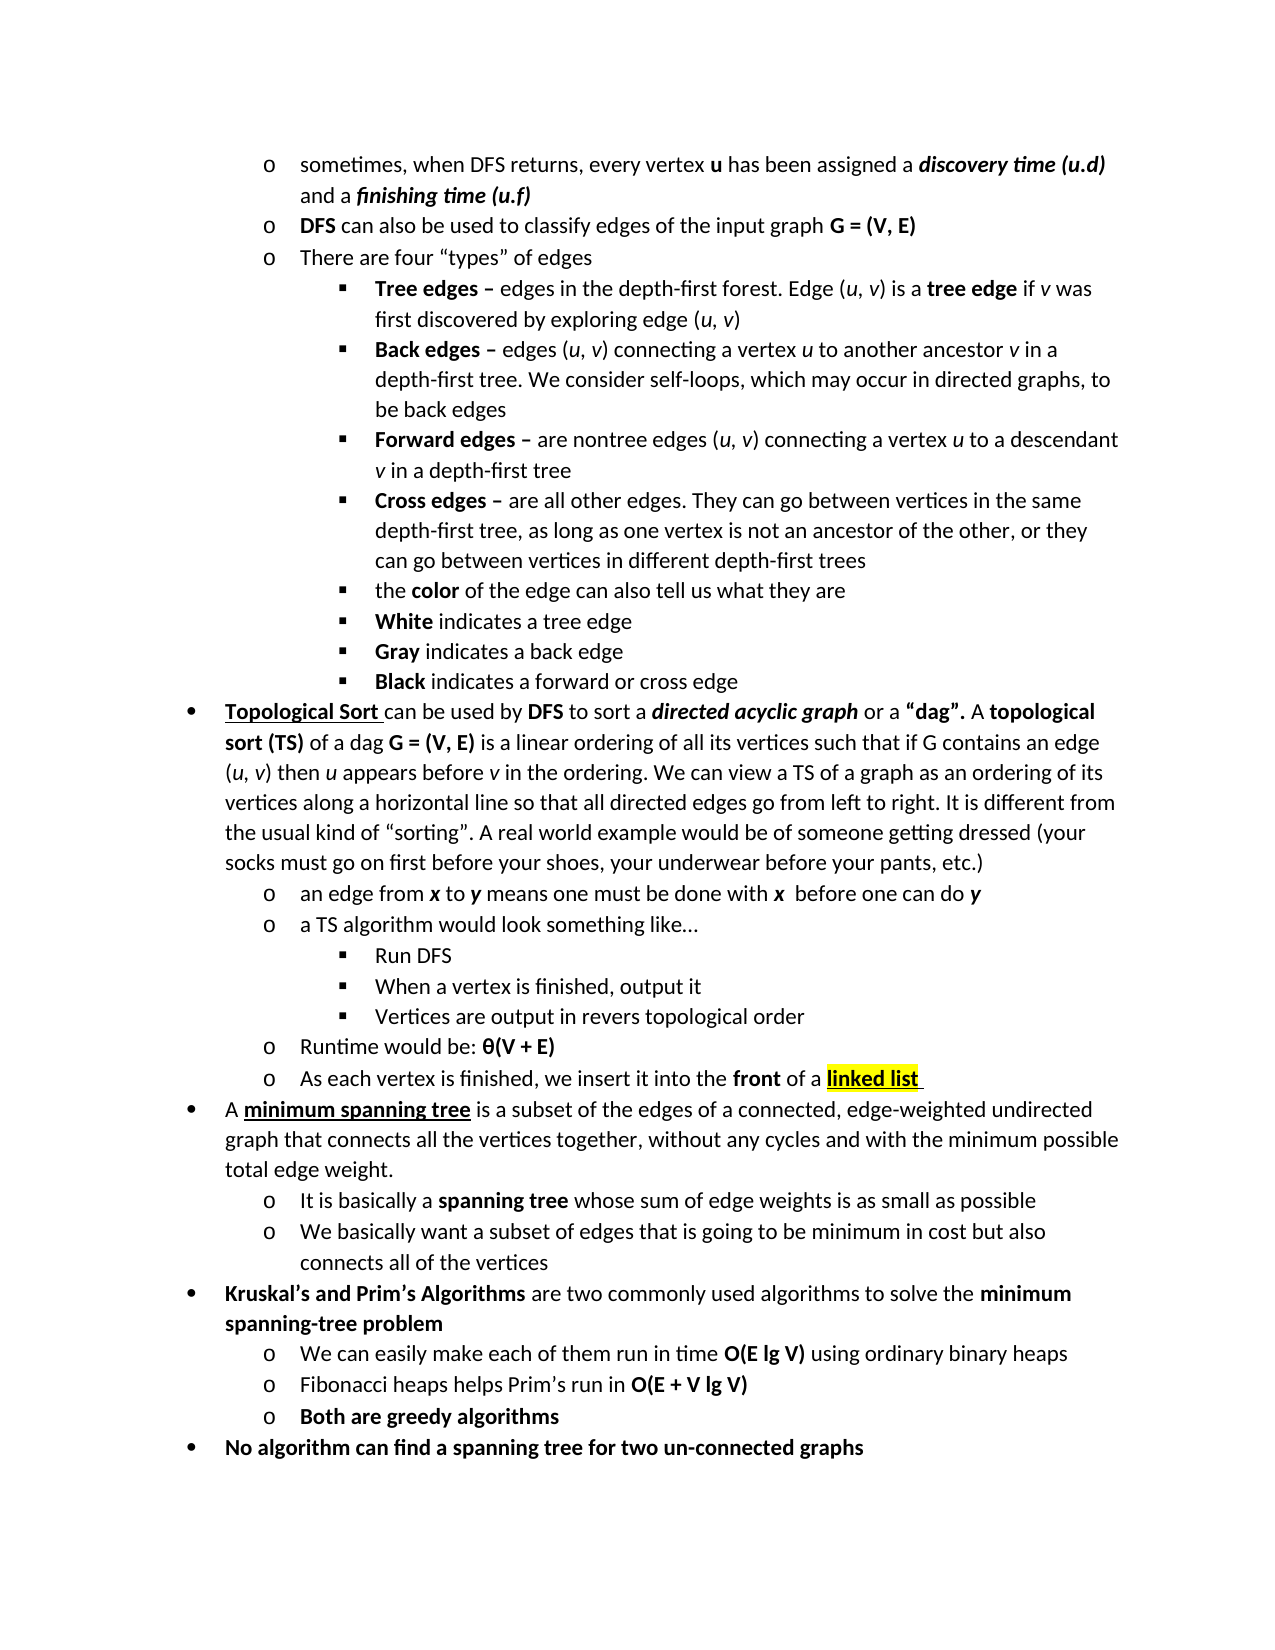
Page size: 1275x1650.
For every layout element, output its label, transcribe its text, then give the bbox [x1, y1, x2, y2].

list the color of the edge can also tell us what they are [337, 577, 1125, 604]
list White indicates a tree edge [337, 607, 1125, 635]
list Gray indicates a back edge [337, 637, 1125, 665]
list Tree edges – edges in the depth-first forest. Edge (u, v) is a tree edge if v was first discovered by exploring edge (u, v) [337, 274, 1125, 333]
list No algorithm can find a spanning tree for two un-connected graphs [187, 1433, 1125, 1462]
list Run DFS [337, 942, 1125, 969]
list Both are greedy algorithms [262, 1402, 1125, 1431]
list a TS algorithm would look something like… [262, 910, 1125, 939]
list We can easily make each of them run in time O(E lg V) using ordinary binary heaps [262, 1339, 1125, 1368]
list There are four “types” of edges [262, 243, 1125, 272]
list Topological Sort can be used by DFS to sort a directed acyclic graph or a “dag”. A topological sort (TS) of a dag G = (V, E) is a linear ordering of all its vertices such that if G contains an edge (u, v) then u appears before v in the ordering. We can view a TS of a graph as an ordering of its vertices along a horizontal line so that all directed edges go from left to right. It is different from the usual kind of “sorting”. A real world example would be of someone getting dressed (your socks must go on first before your shoes, your underwear before your pants, etc.) [187, 697, 1125, 876]
list Vertices are output in revers topological order [337, 1002, 1125, 1030]
list Back edges – edges (u, v) connecting a vertex u to another ancestor v in a depth-first tree. We consider self-loops, which may occur in directed graphs, to be back edges [337, 335, 1125, 423]
list Runtime would be: θ(V + E) [262, 1032, 1125, 1061]
list sometimes, when DFS returns, every vertex u has been assigned a discovery time (u.d) and a finishing time (u.f) [262, 150, 1125, 209]
list It is basically a spanning tree whose sum of edge weights is as small as possible [262, 1186, 1125, 1215]
list Fibonacci heaps helps Prim’s run in O(E + V lg V) [262, 1371, 1125, 1400]
list Forward edges – are nontree edges (u, v) connecting a vertex u to a descendant v in a depth-first tree [337, 426, 1125, 484]
list DFS can also be used to classify edges of the input graph G = (V, E) [262, 212, 1125, 241]
list We basically want a subset of edges that is going to be minimum in cost but also connects all of the vertices [262, 1217, 1125, 1277]
list When a vertex is finished, output it [337, 972, 1125, 1000]
list Cross edges – are all other edges. They can go between vertices in the same depth-first tree, as long as one vertex is not an ancestor of the other, or they can go between vertices in different depth-first trees [337, 486, 1125, 574]
list Kruskal’s and Prim’s Algorithms are two commonly used algorithms to solve the minimum spanning-tree problem [187, 1279, 1125, 1337]
list A minimum spanning tree is a subset of the edges of a connected, edge-weighted undirected graph that connects all the vertices together, without any cycles and with the minimum possible total edge weight. [187, 1095, 1125, 1183]
list an edge from x to y means one must be done with x before one can do y [262, 879, 1125, 908]
list As each vertex is finished, we insert it into the front of a linked list [262, 1064, 1125, 1093]
list Black indicates a forward or cross edge [337, 667, 1125, 695]
